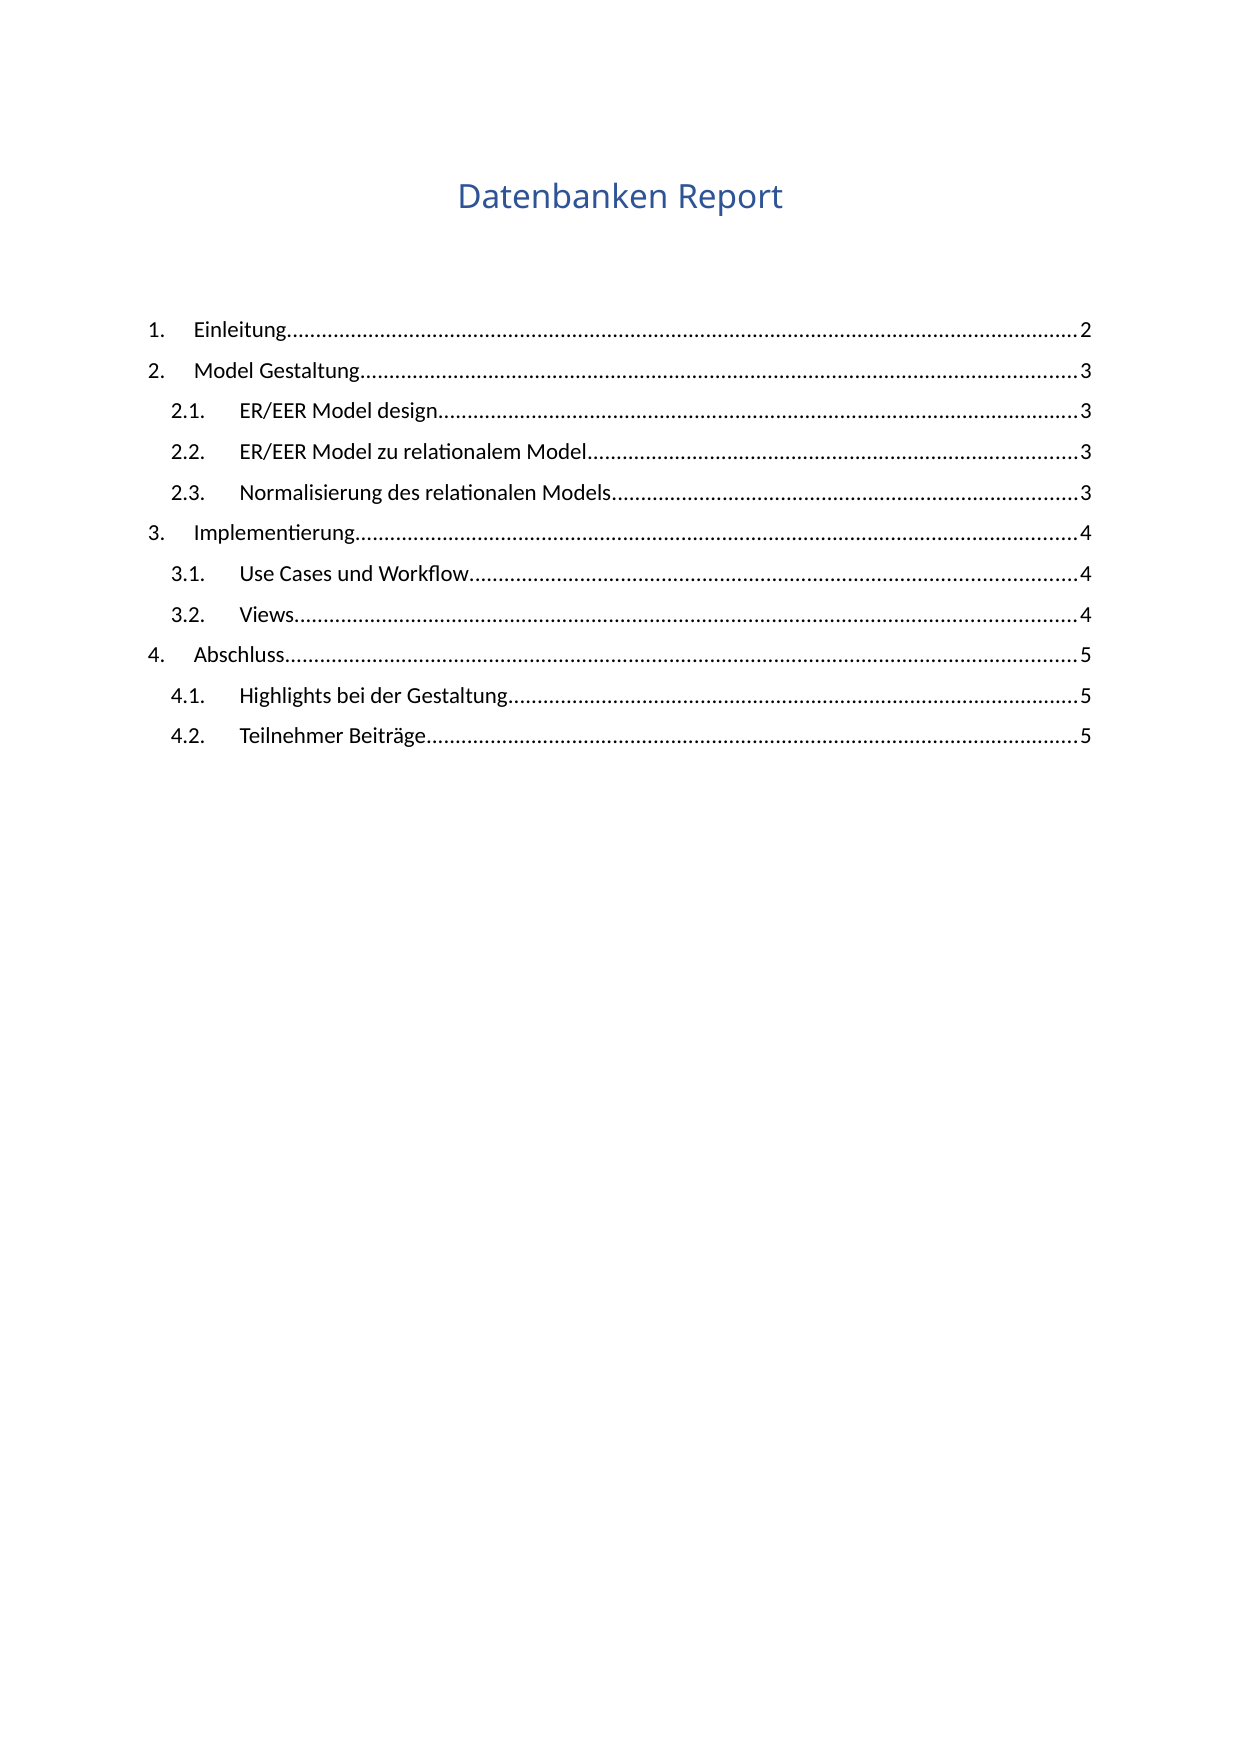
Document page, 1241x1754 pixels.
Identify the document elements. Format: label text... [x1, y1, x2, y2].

text 2.2. ER/EER Model zu relationalem Model 3 [171, 437, 1093, 465]
text 4. Abschluss 5 [148, 640, 1093, 668]
text 3. Implementierung 4 [148, 518, 1093, 546]
text 3.2. Views 4 [171, 600, 1093, 628]
text 3.1. Use Cases und Workflow 4 [171, 559, 1093, 587]
subtitle Datenbanken Report [148, 173, 1093, 218]
text 2.1. ER/EER Model design 3 [171, 397, 1093, 424]
text 2.3. Normalisierung des relationalen Models 3 [171, 478, 1093, 506]
text 4.1. Highlights bei der Gestaltung 5 [171, 681, 1093, 709]
text 4.2. Teilnehmer Beiträge 5 [171, 722, 1093, 749]
text 1. Einleitung 2 [148, 315, 1093, 343]
text 2. Model Gestaltung 3 [148, 356, 1093, 384]
